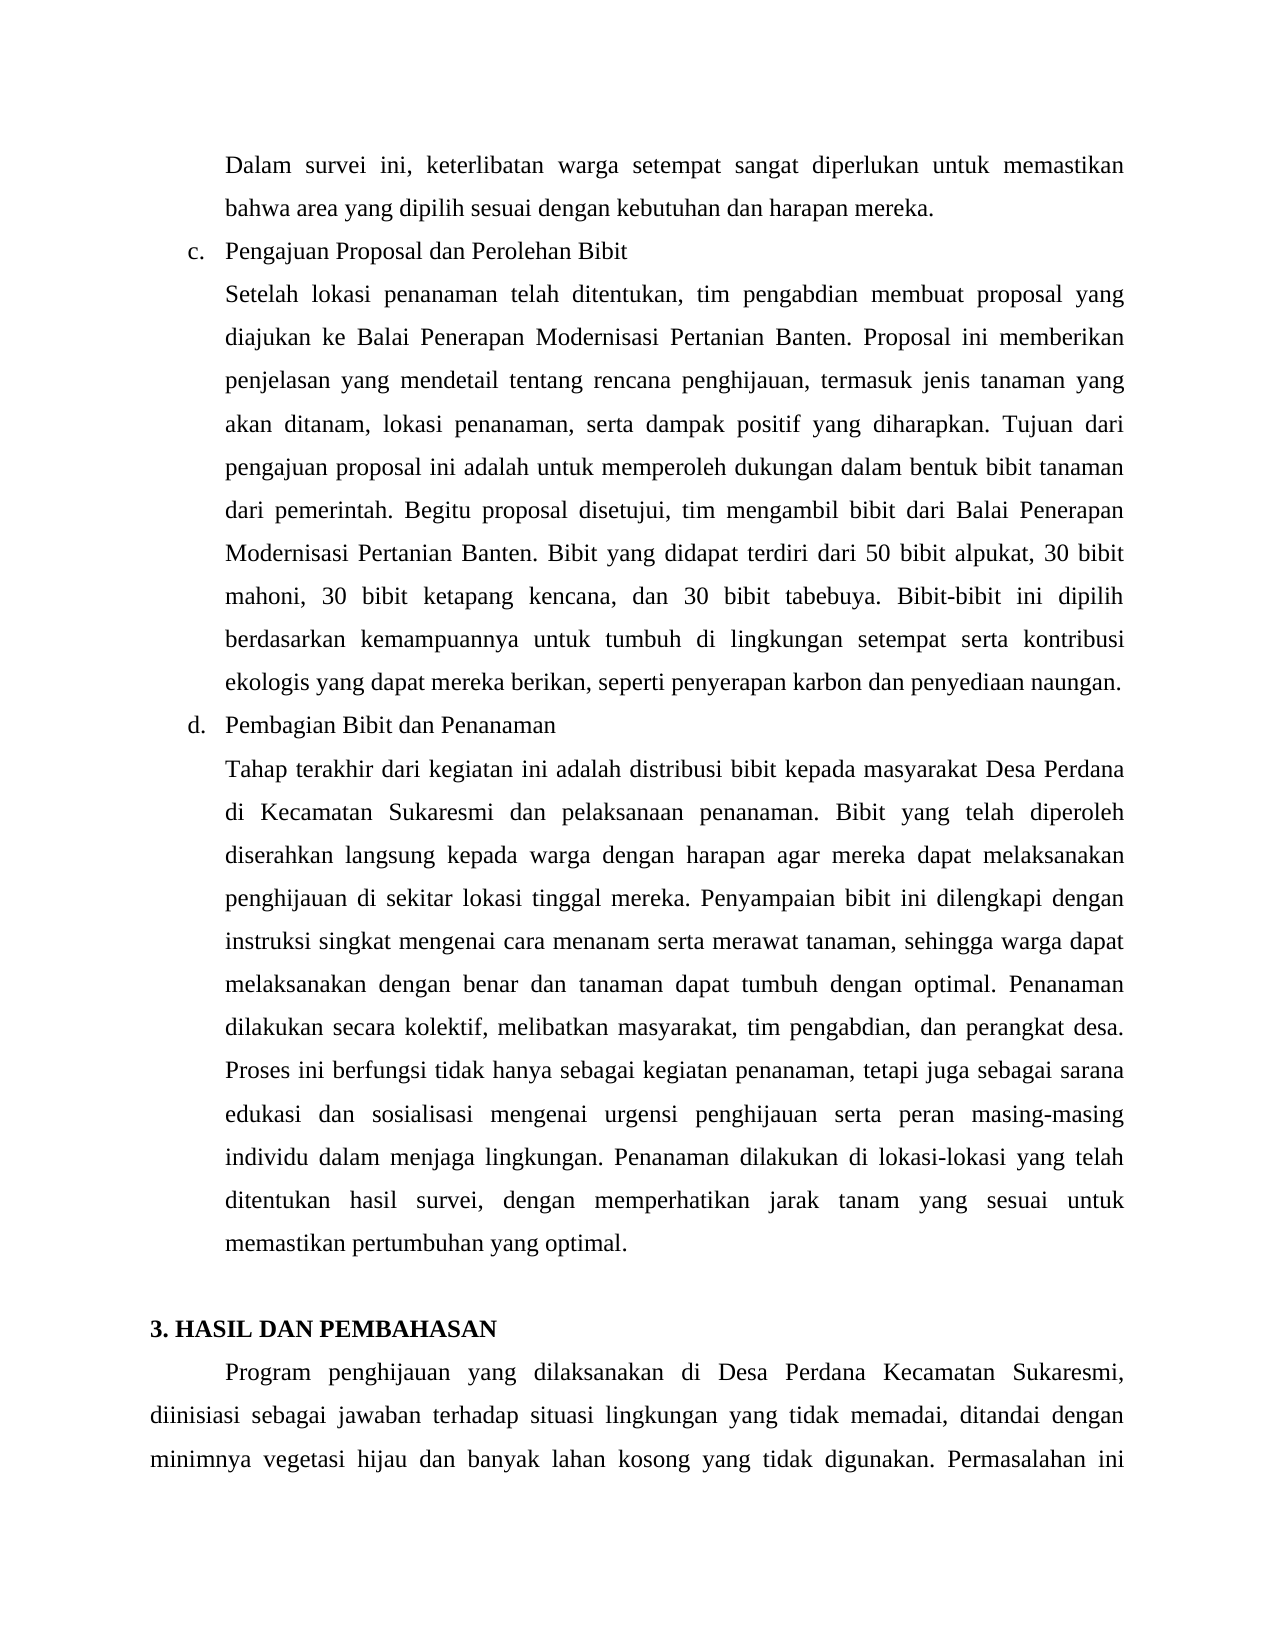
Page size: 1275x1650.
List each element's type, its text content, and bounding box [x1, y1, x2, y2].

list Pembagian Bibit dan Penanaman [187, 711, 1125, 739]
list Pengajuan Proposal dan Perolehan Bibit [187, 236, 1125, 265]
text 3. HASIL DAN PEMBAHASAN [150, 1314, 1125, 1343]
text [150, 1357, 1125, 1472]
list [225, 150, 1125, 222]
list Tahap terakhir dari kegiatan ini adalah distribusi bibit kepada masyarakat Desa Perdana di Kecamatan Sukaresmi dan pelaksanaan penanaman. Bibit yang telah diperoleh diserahkan langsung kepada warga dengan harapan agar mereka dapat melaksanakan penghijauan di sekitar lokasi tinggal mereka. Penyampaian bibit ini dilengkapi dengan instruksi singkat mengenai cara menanam serta merawat tanaman, sehingga warga dapat melaksanakan dengan benar dan tanaman dapat tumbuh dengan optimal. Penanaman dilakukan secara kolektif, melibatkan masyarakat, tim pengabdian, dan perangkat desa. Proses ini berfungsi tidak hanya sebagai kegiatan penanaman, tetapi juga sebagai sarana edukasi dan sosialisasi mengenai urgensi penghijauan serta peran masing-masing individu dalam menjaga lingkungan. Penanaman dilakukan di lokasi-lokasi yang telah ditentukan hasil survei, dengan memperhatikan jarak tanam yang sesuai untuk memastikan pertumbuhan yang optimal. [225, 754, 1125, 1257]
list Setelah lokasi penanaman telah ditentukan, tim pengabdian membuat proposal yang diajukan ke Balai Penerapan Modernisasi Pertanian Banten. Proposal ini memberikan penjelasan yang mendetail tentang rencana penghijauan, termasuk jenis tanaman yang akan ditanam, lokasi penanaman, serta dampak positif yang diharapkan. Tujuan dari pengajuan proposal ini adalah untuk memperoleh dukungan dalam bentuk bibit tanaman dari pemerintah. Begitu proposal disetujui, tim mengambil bibit dari Balai Penerapan Modernisasi Pertanian Banten. Bibit yang didapat terdiri dari 50 bibit alpukat, 30 bibit mahoni, 30 bibit ketapang kencana, dan 30 bibit tabebuya. Bibit-bibit ini dipilih berdasarkan kemampuannya untuk tumbuh di lingkungan setempat serta kontribusi ekologis yang dapat mereka berikan, seperti penyerapan karbon dan penyediaan naungan. [225, 279, 1125, 696]
